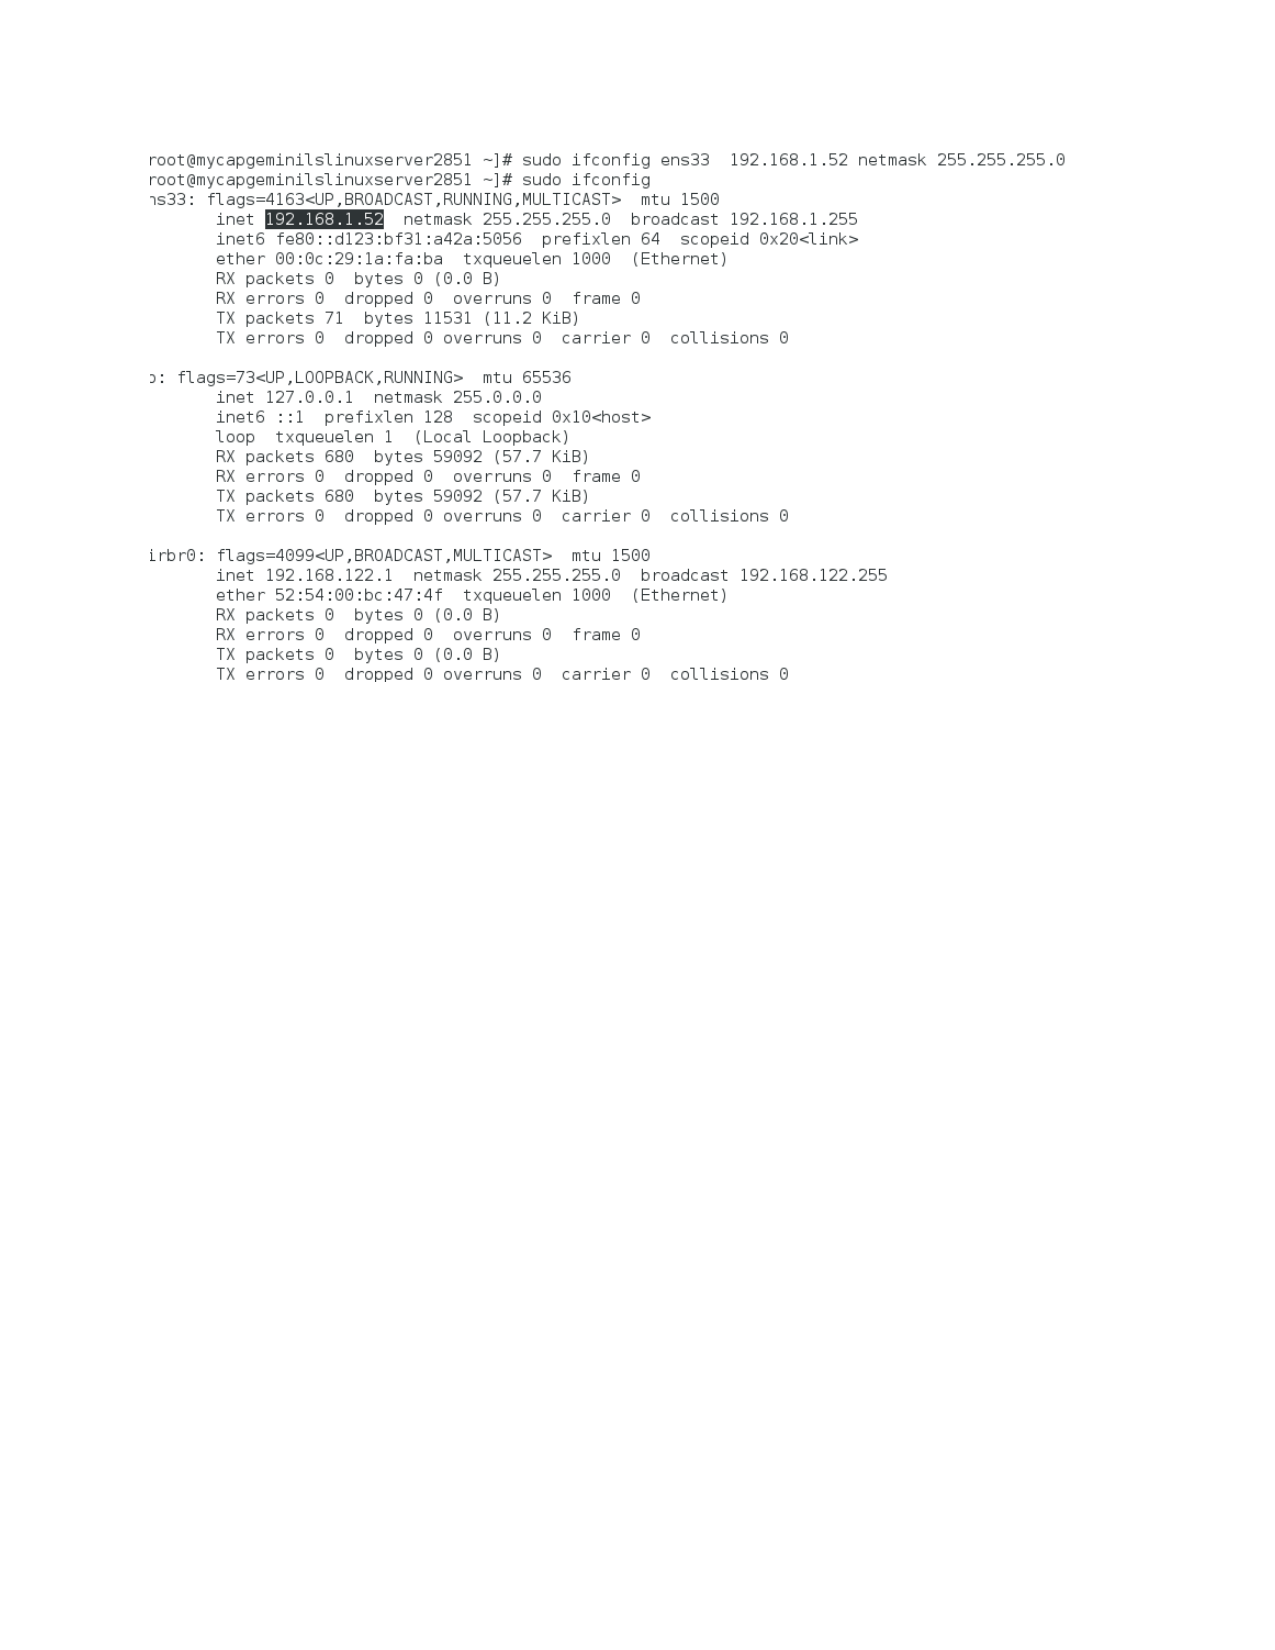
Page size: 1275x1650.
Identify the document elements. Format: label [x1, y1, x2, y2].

picture [150, 150, 1125, 682]
